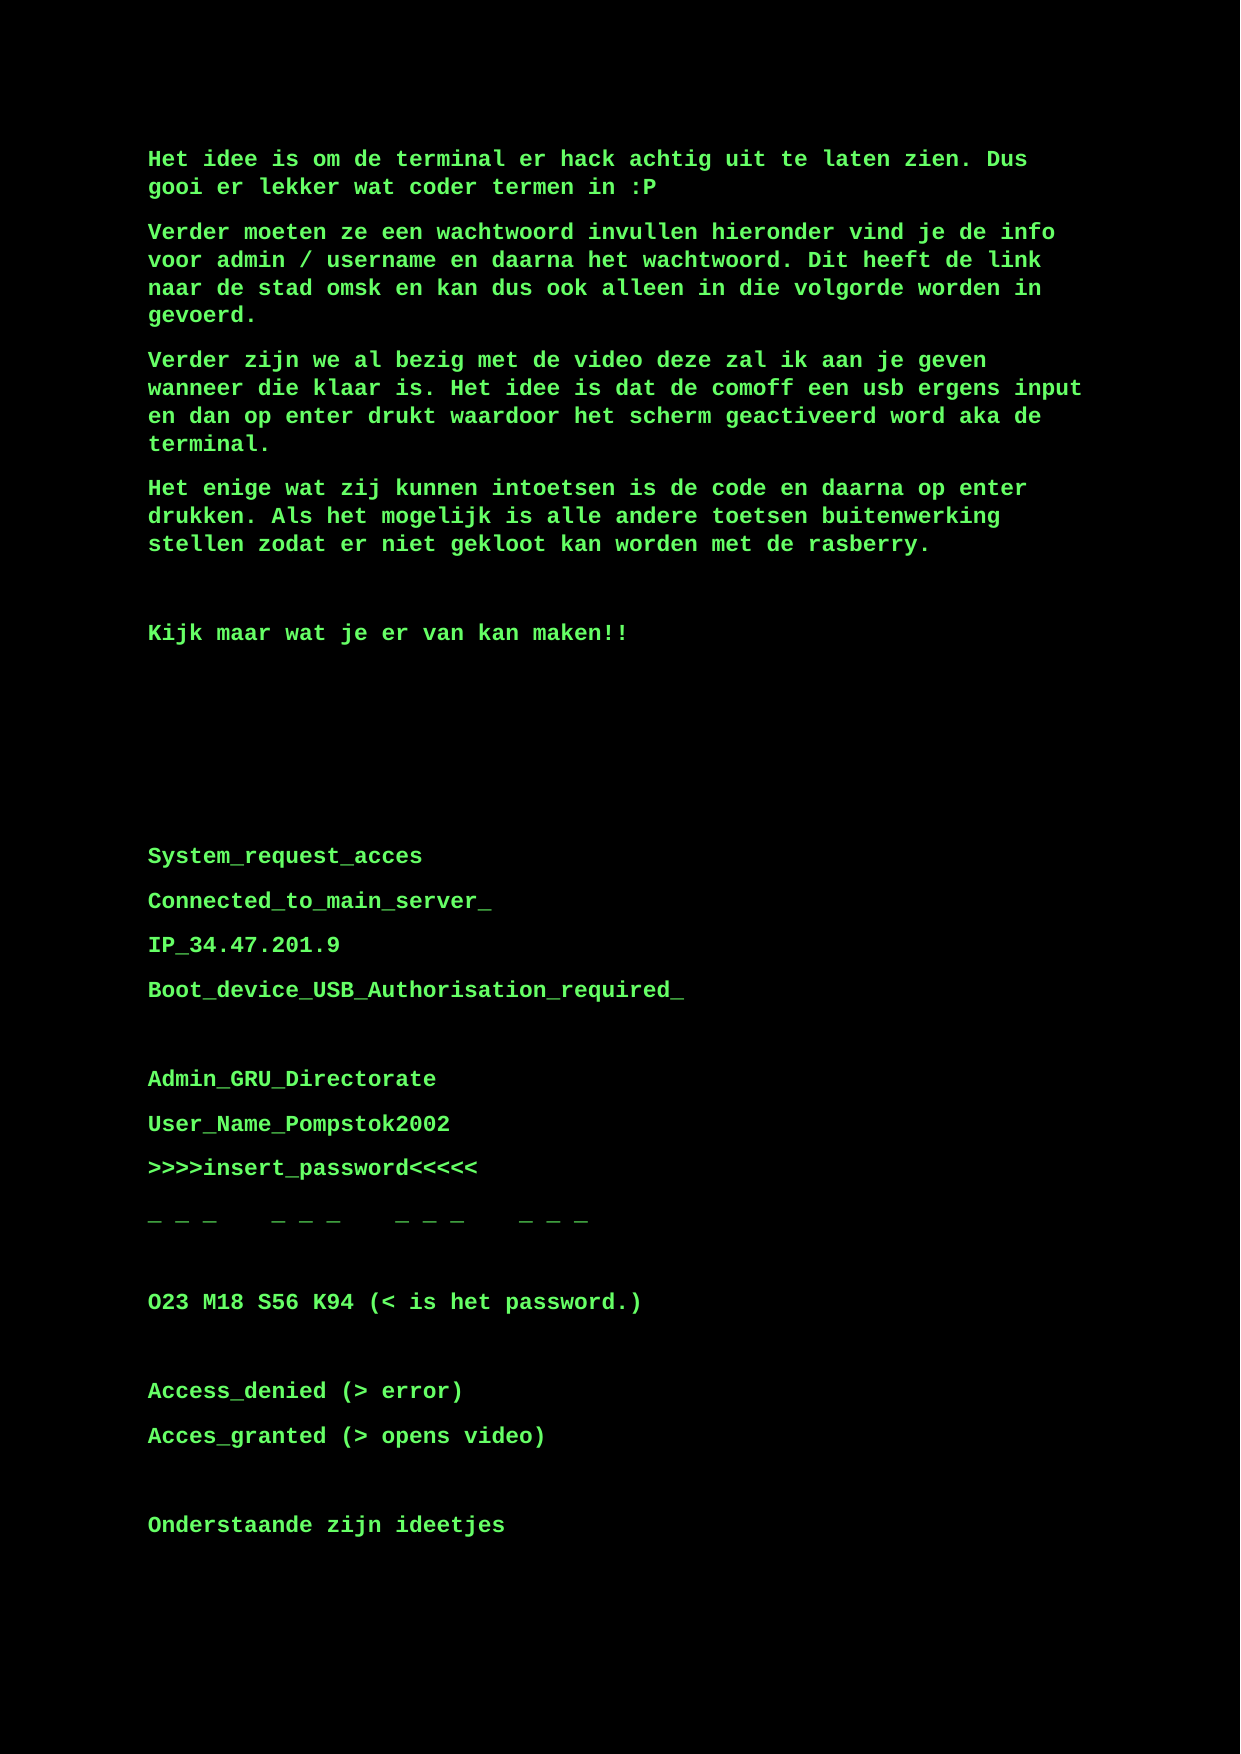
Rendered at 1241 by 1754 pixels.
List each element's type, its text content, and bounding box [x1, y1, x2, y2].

text Access_denied (> error) [148, 1380, 1093, 1406]
text Connected_to_main_server_ [148, 889, 1093, 915]
text Acces_granted (> opens video) [148, 1424, 1093, 1450]
text _ _ _ _ _ _ _ _ _ _ _ _ [148, 1201, 1093, 1227]
text System_request_acces [148, 845, 1093, 871]
text >>>>insert_password<<<<< [148, 1157, 1093, 1183]
text Admin_GRU_Directorate [148, 1068, 1093, 1093]
text Verder moeten ze een wachtwoord invullen hieronder vind je de info voor admin / username en daarna het wachtwoord. Dit heeft de link naar de stad omsk en kan dus ook alleen in die volgorde worden in gevoerd. [148, 220, 1093, 330]
text Onderstaande zijn ideetjes [148, 1513, 1093, 1539]
text Verder zijn we al bezig met de video deze zal ik aan je geven wanneer die klaar is. Het idee is dat de comoff een usb ergens input en dan op enter drukt waardoor het scherm geactiveerd word aka de terminal. [148, 348, 1093, 458]
text User_Name_Pompstok2002 [148, 1112, 1093, 1138]
text IP_34.47.201.9 [148, 934, 1093, 960]
text Het idee is om de terminal er hack achtig uit te laten zien. Dus gooi er lekker wat coder termen in :P [148, 148, 1093, 201]
text Boot_device_USB_Authorisation_required_ [148, 978, 1093, 1004]
text Kijk maar wat je er van kan maken!! [148, 622, 1093, 648]
text Het enige wat zij kunnen intoetsen is de code en daarna op enter drukken. Als het mogelijk is alle andere toetsen buitenwerking stellen zodat er niet gekloot kan worden met de rasberry. [148, 477, 1093, 558]
text O23 M18 S56 K94 (< is het password.) [148, 1291, 1093, 1316]
